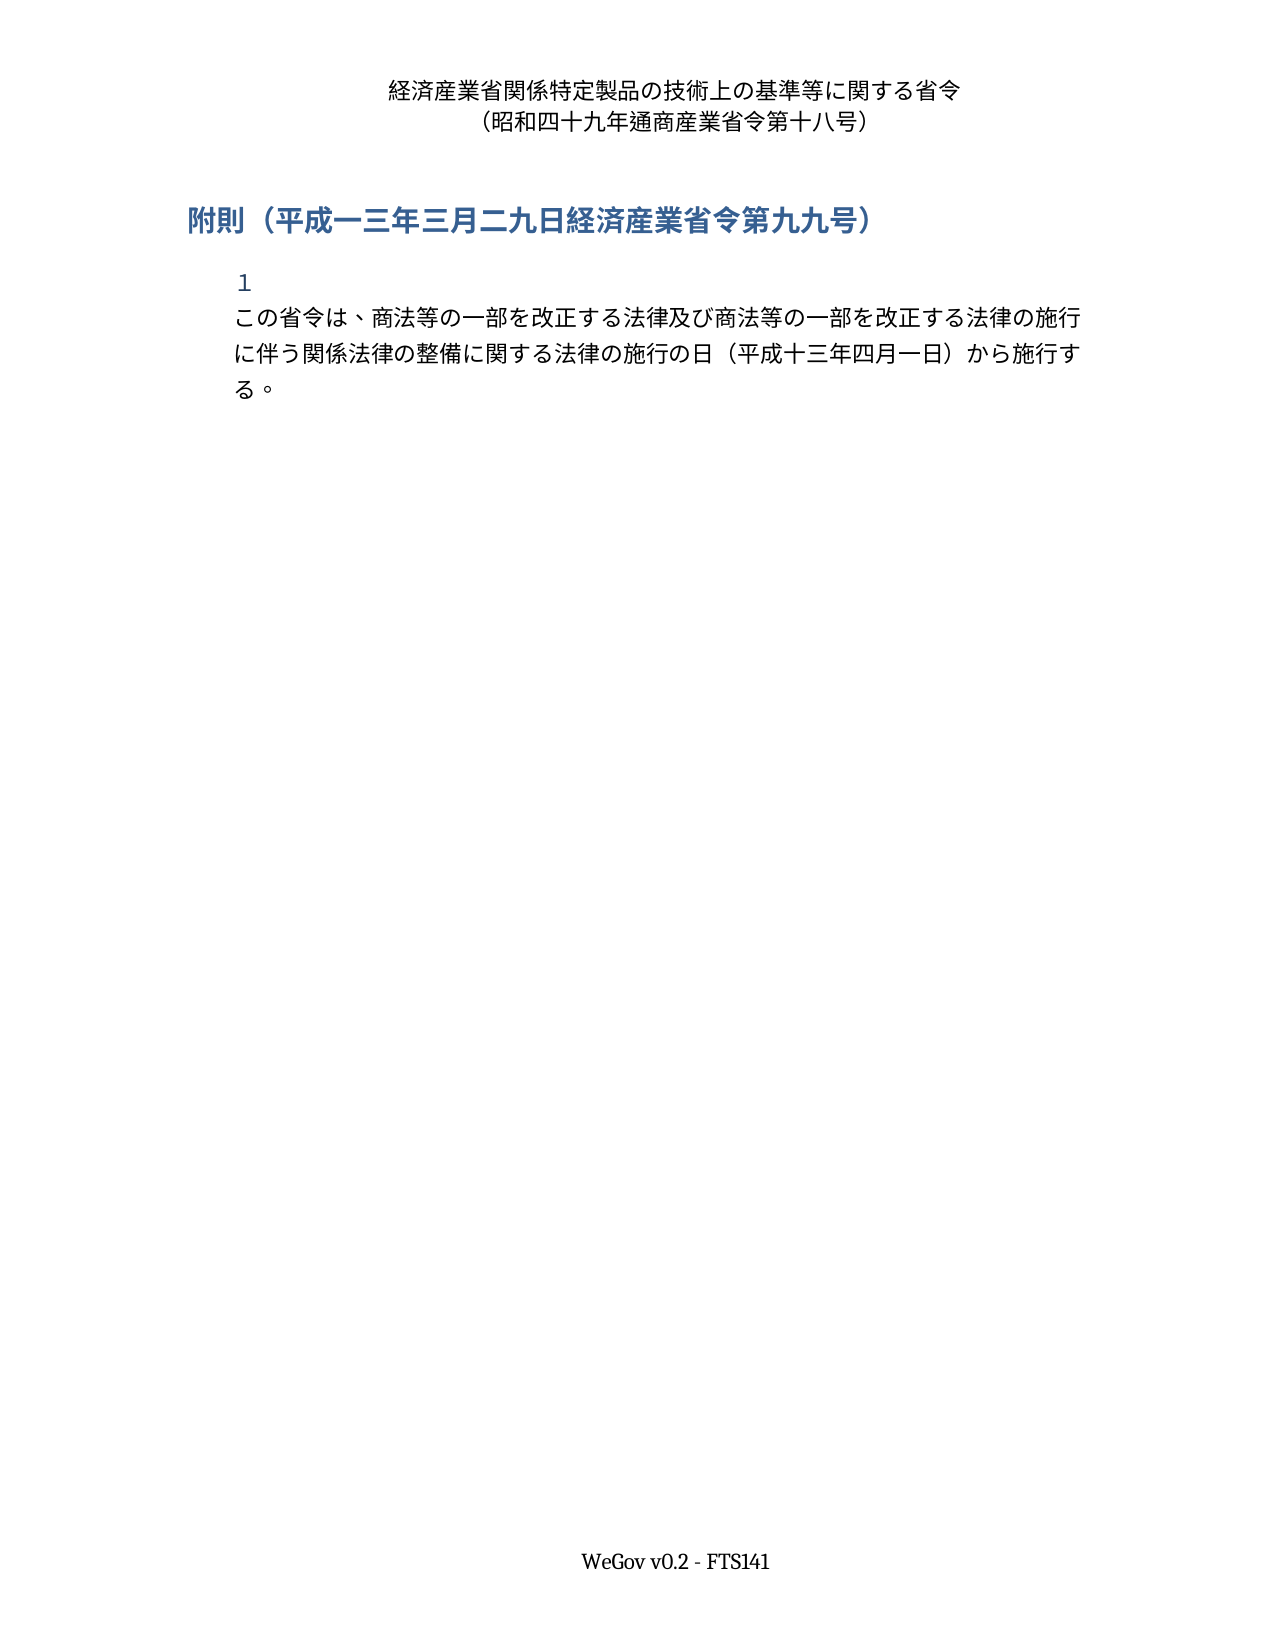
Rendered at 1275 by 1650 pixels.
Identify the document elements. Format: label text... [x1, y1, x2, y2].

subtitle １ [233, 266, 1087, 298]
text この省令は、商法等の一部を改正する法律及び商法等の一部を改正する法律の施行に伴う関係法律の整備に関する法律の施行の日（平成十三年四月一日）から施行する。 [233, 302, 1087, 406]
subtitle 附則（平成一三年三月二九日経済産業省令第九九号） [187, 200, 1087, 240]
